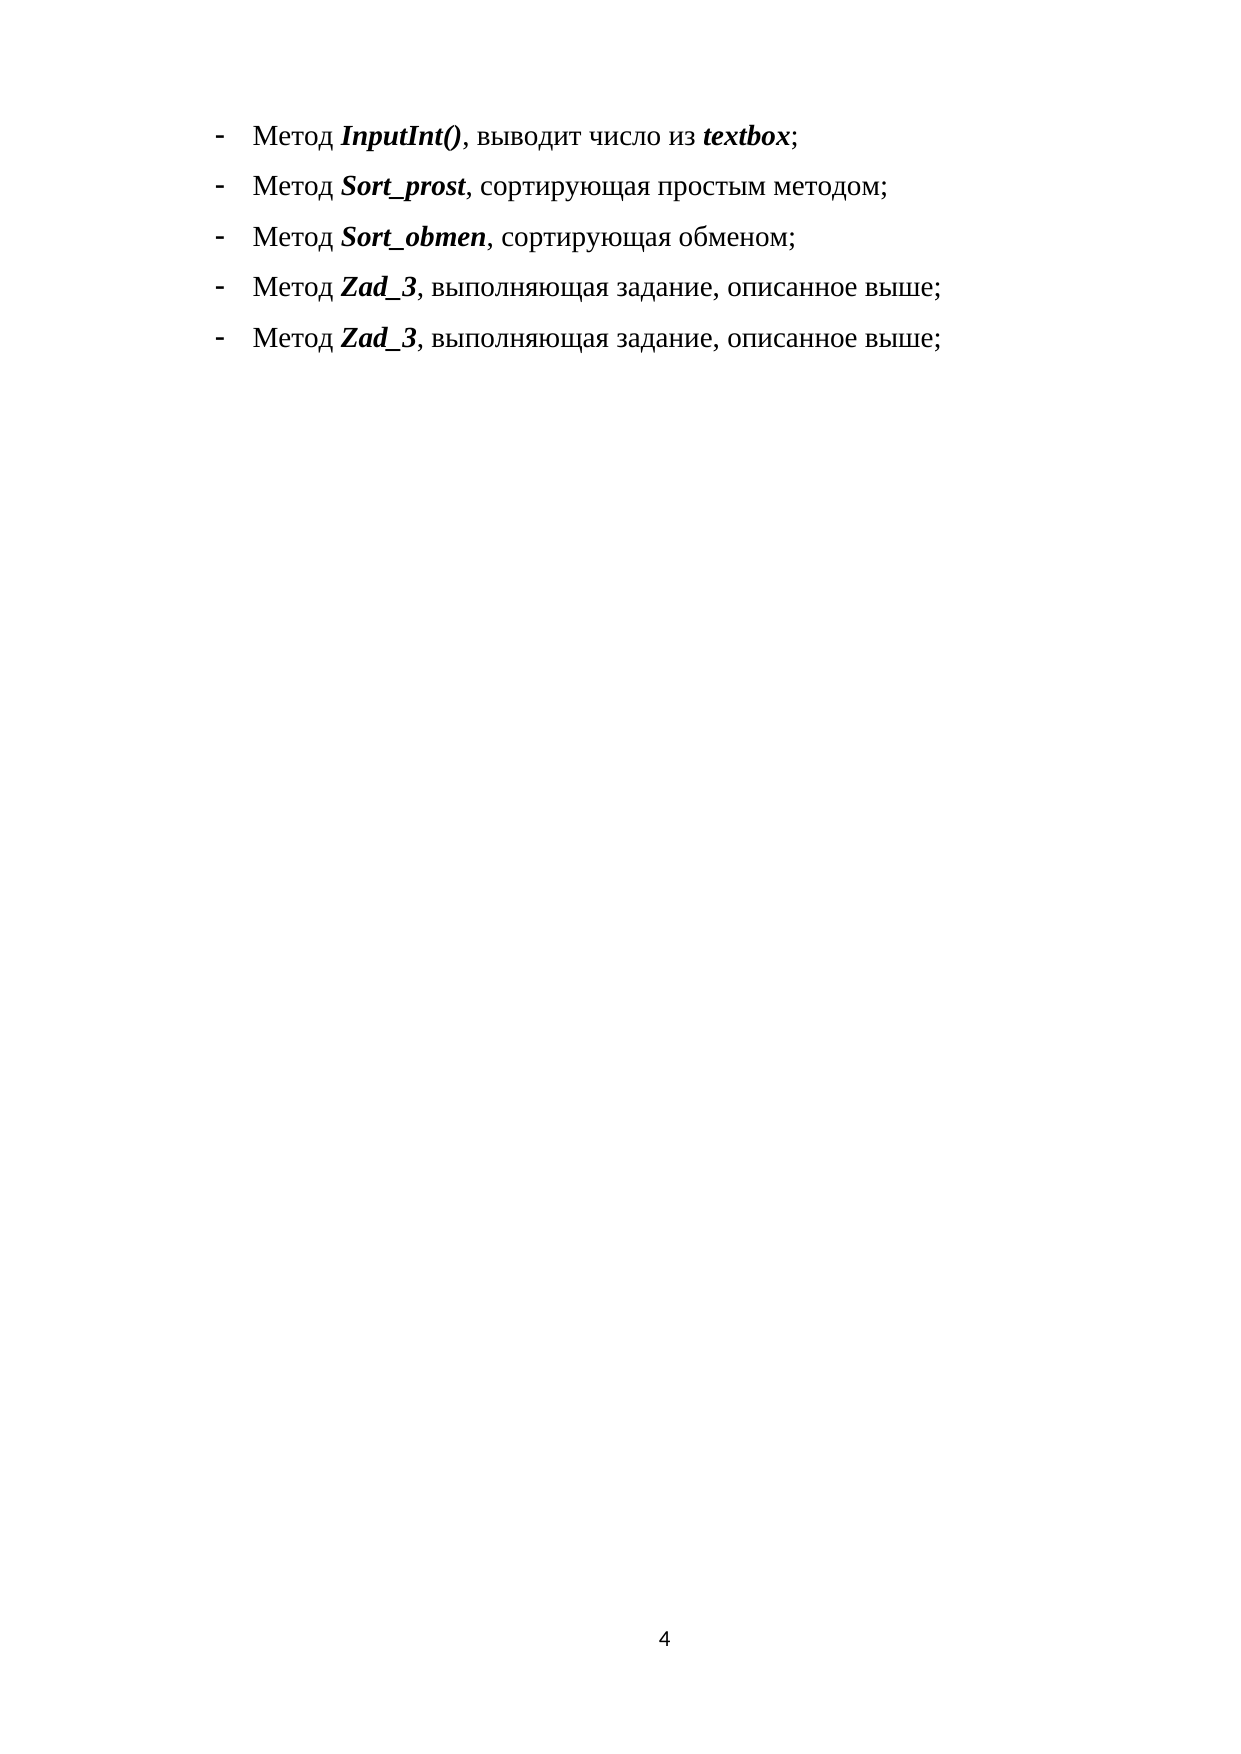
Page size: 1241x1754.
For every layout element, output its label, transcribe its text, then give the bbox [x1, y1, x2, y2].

list Метод Zad_3, выполняющая задание, описанное выше; [215, 269, 1152, 303]
list Метод Sort_obmen, сортирующая обменом; [215, 219, 1152, 253]
list Метод Zad_3, выполняющая задание, описанное выше; [215, 320, 1152, 353]
list Метод Sort_prost, сортирующая простым методом; [215, 168, 1152, 202]
list Метод InputInt(), выводит число из textbox; [215, 118, 1152, 152]
